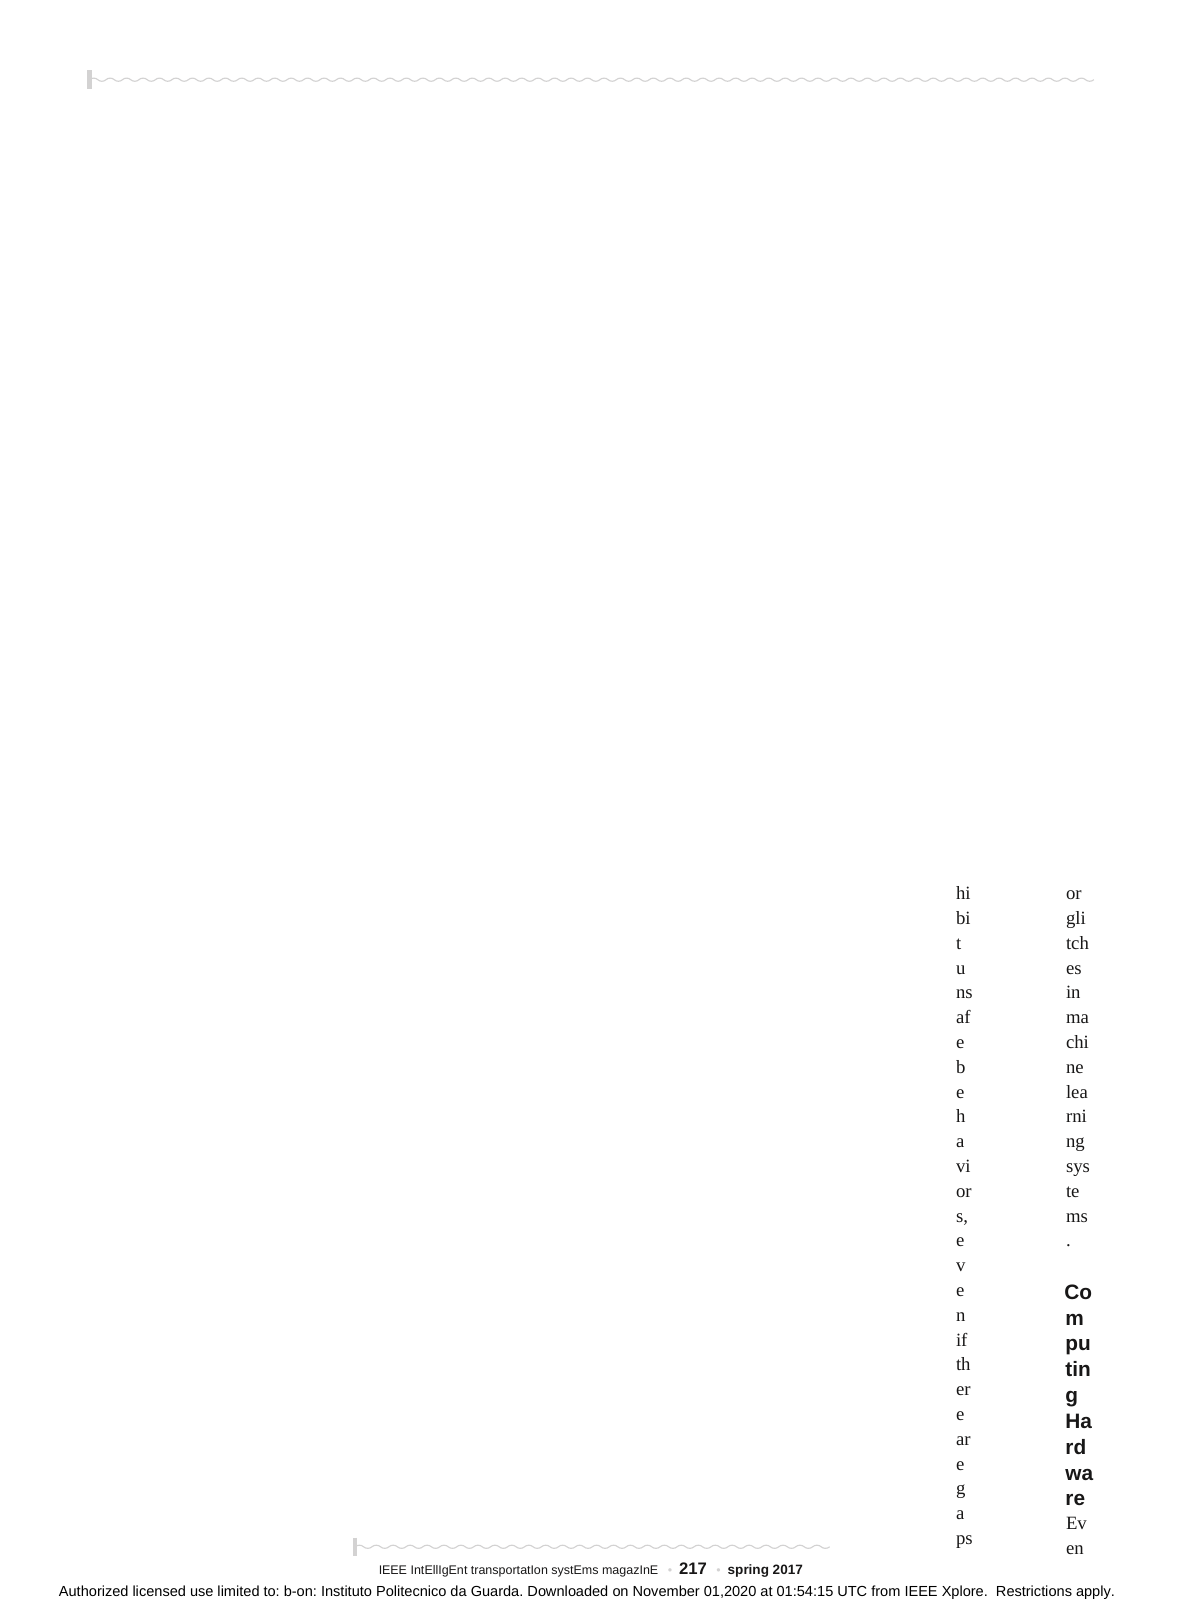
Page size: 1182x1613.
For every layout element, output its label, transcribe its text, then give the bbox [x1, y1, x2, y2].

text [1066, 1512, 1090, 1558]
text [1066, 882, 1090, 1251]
subtitle Computing Hardware [1064, 1279, 1094, 1510]
